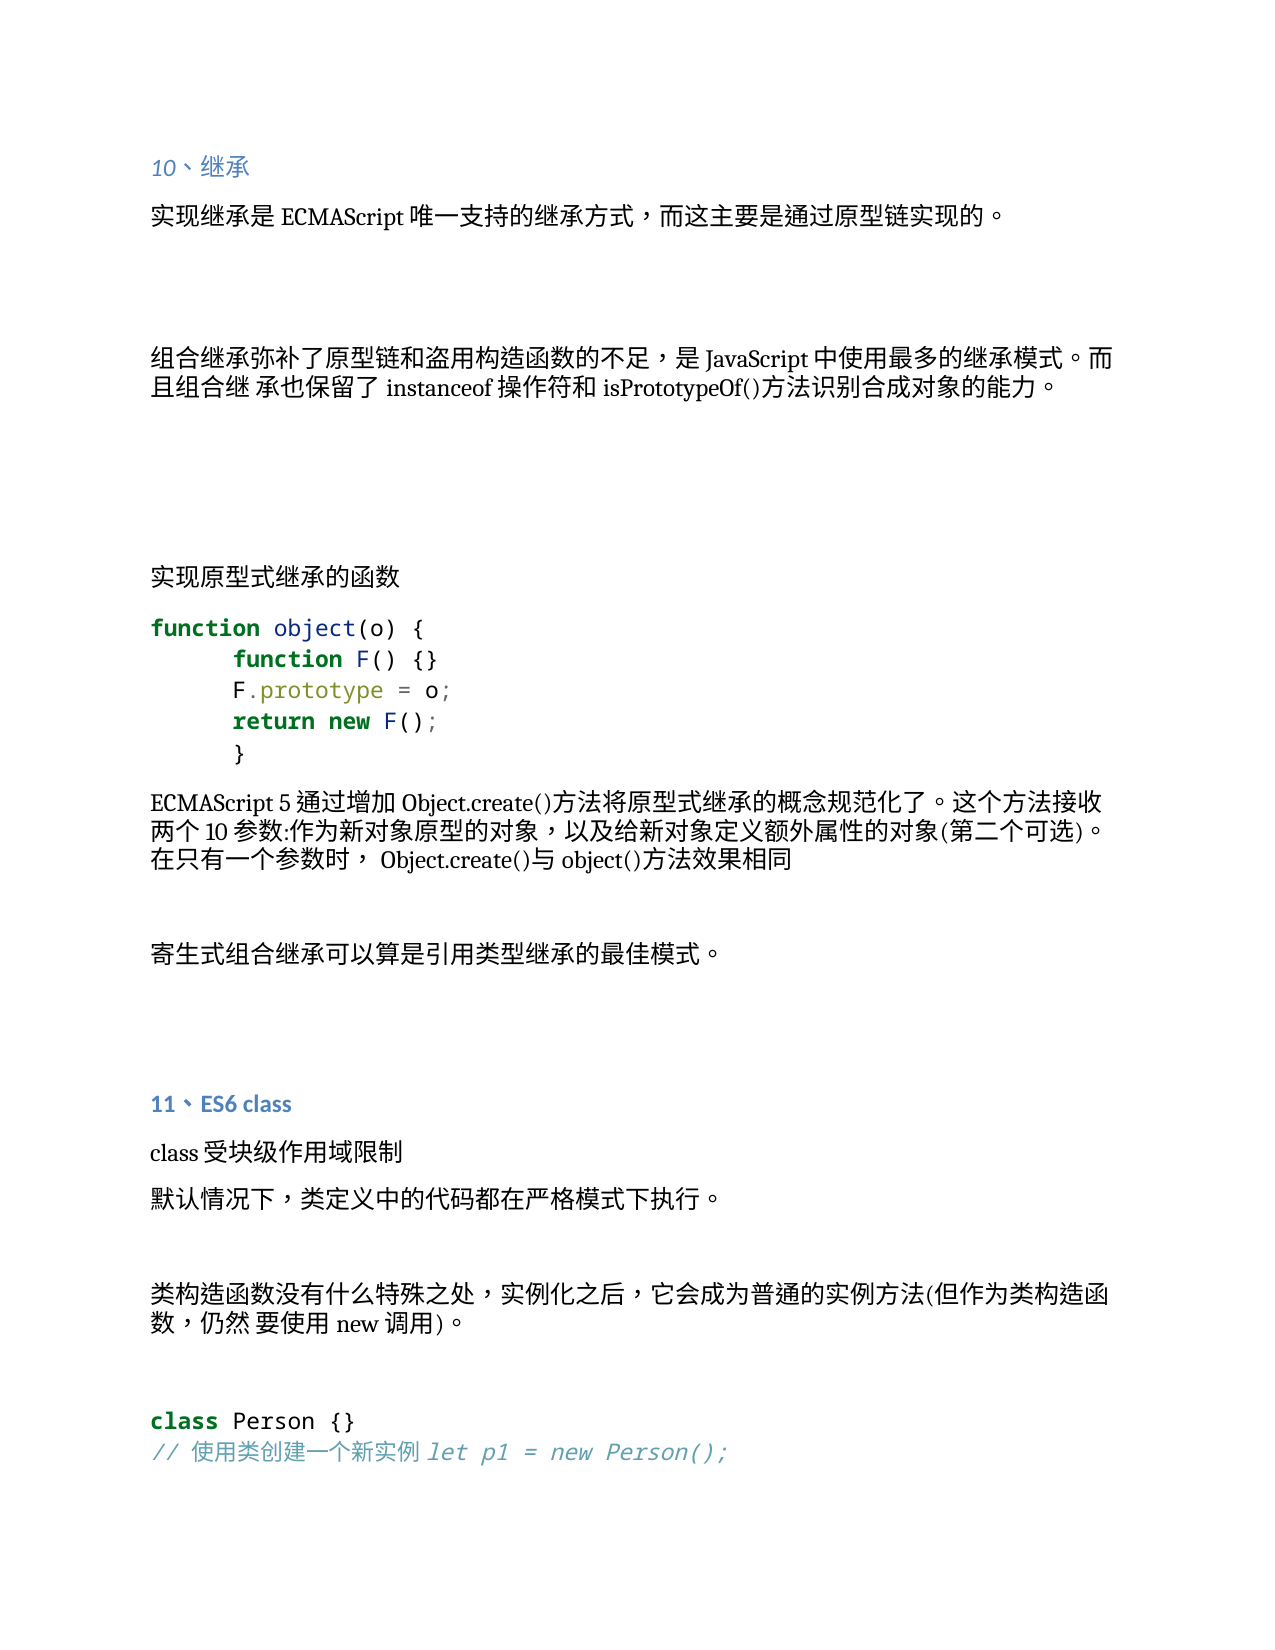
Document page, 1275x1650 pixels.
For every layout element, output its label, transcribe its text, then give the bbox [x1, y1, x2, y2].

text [150, 1405, 1125, 1496]
subtitle 10、继承 [150, 150, 1125, 184]
text 实现原型式继承的函数 [150, 564, 1125, 593]
text function object(o) { function F() {} F.prototype = o; return new F(); } [150, 612, 1125, 768]
text 类构造函数没有什么特殊之处，实例化之后，它会成为普通的实例方法(但作为类构造函数，仍然 要使用 new 调用)。 [150, 1281, 1125, 1338]
text class受块级作用域限制 [150, 1138, 1125, 1167]
text 实现继承是 ECMAScript 唯一支持的继承方式，而这主要是通过原型链实现的。 [150, 203, 1125, 232]
text 默认情况下，类定义中的代码都在严格模式下执行。 [150, 1186, 1125, 1215]
subtitle 11、ES6 class [150, 1086, 1125, 1120]
text 组合继承弥补了原型链和盗用构造函数的不足，是 JavaScript 中使用最多的继承模式。而且组合继 承也保留了 instanceof 操作符和 isPrototypeOf()方法识别合成对象的能力。 [150, 345, 1125, 403]
text 寄生式组合继承可以算是引用类型继承的最佳模式。 [150, 941, 1125, 970]
text ECMAScript 5 通过增加 Object.create()方法将原型式继承的概念规范化了。这个方法接收两个 10 参数:作为新对象原型的对象，以及给新对象定义额外属性的对象(第二个可选)。在只有一个参数时， Object.create()与 object()方法效果相同 [150, 789, 1125, 875]
